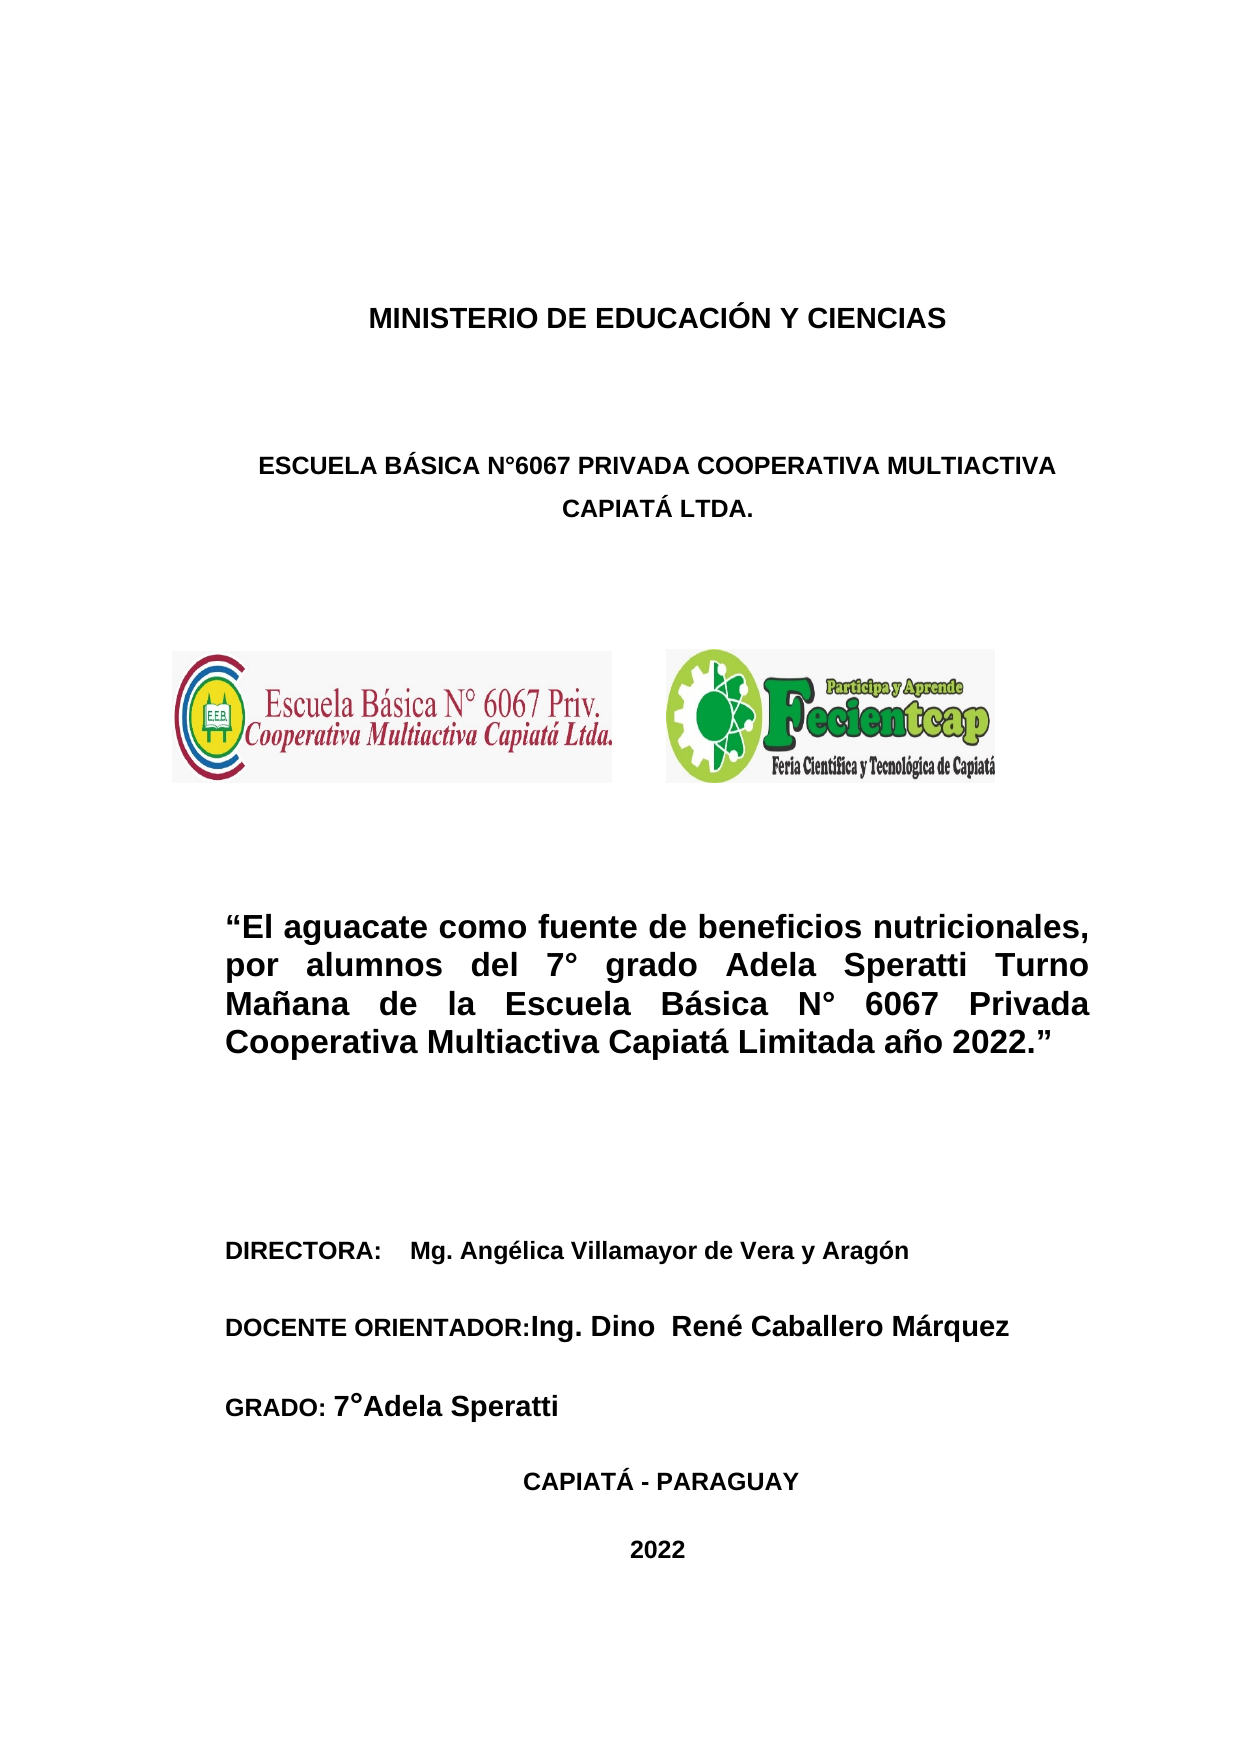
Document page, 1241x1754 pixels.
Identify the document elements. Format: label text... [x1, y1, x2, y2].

text “El aguacate como fuente de beneficios nutricionales, por alumnos del 7° grado Adela Speratti Turno Mañana de la Escuela Básica N° 6067 Privada Cooperativa Multiactiva Capiatá Limitada año 2022.” [225, 907, 1090, 1061]
text DOCENTE ORIENTADOR:Ing. Dino René Caballero Márquez [225, 1309, 1090, 1343]
text GRADO: 7°Adela Speratti [225, 1384, 1090, 1423]
text ESCUELA BÁSICA N°6067 PRIVADA COOPERATIVA MULTIACTIVA CAPIATÁ LTDA. [225, 451, 1090, 523]
text CAPIATÁ - PARAGUAY [225, 1467, 1090, 1496]
text 2022 [225, 1535, 1090, 1564]
text DIRECTORA: Mg. Angélica Villamayor de Vera y Aragón [225, 1236, 1090, 1265]
picture [666, 649, 995, 783]
picture [172, 651, 612, 783]
text MINISTERIO DE EDUCACIÓN Y CIENCIAS [225, 301, 1090, 334]
